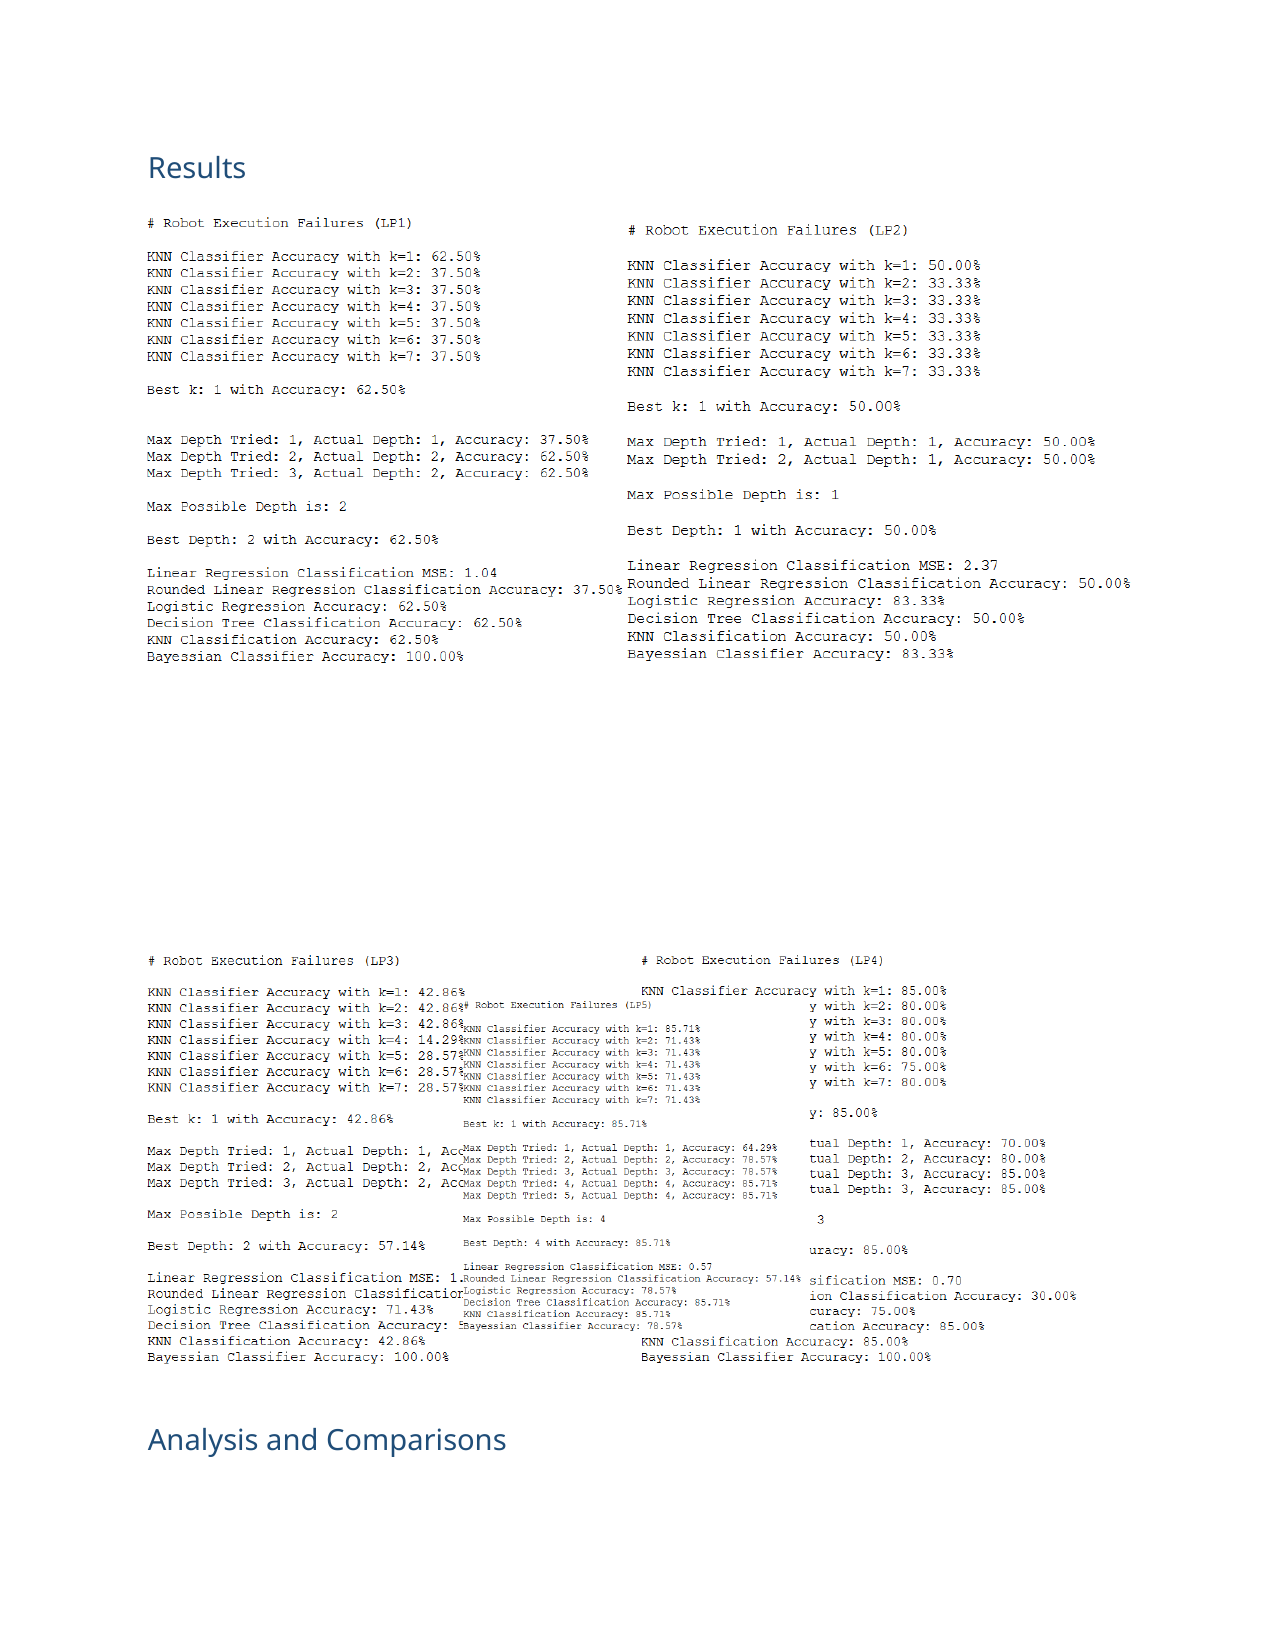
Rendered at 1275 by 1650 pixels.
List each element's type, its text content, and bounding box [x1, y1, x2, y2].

picture [147, 950, 1087, 1369]
subtitle Results [148, 148, 1127, 187]
picture [147, 212, 1136, 675]
subtitle Analysis and Comparisons [148, 1419, 1127, 1459]
